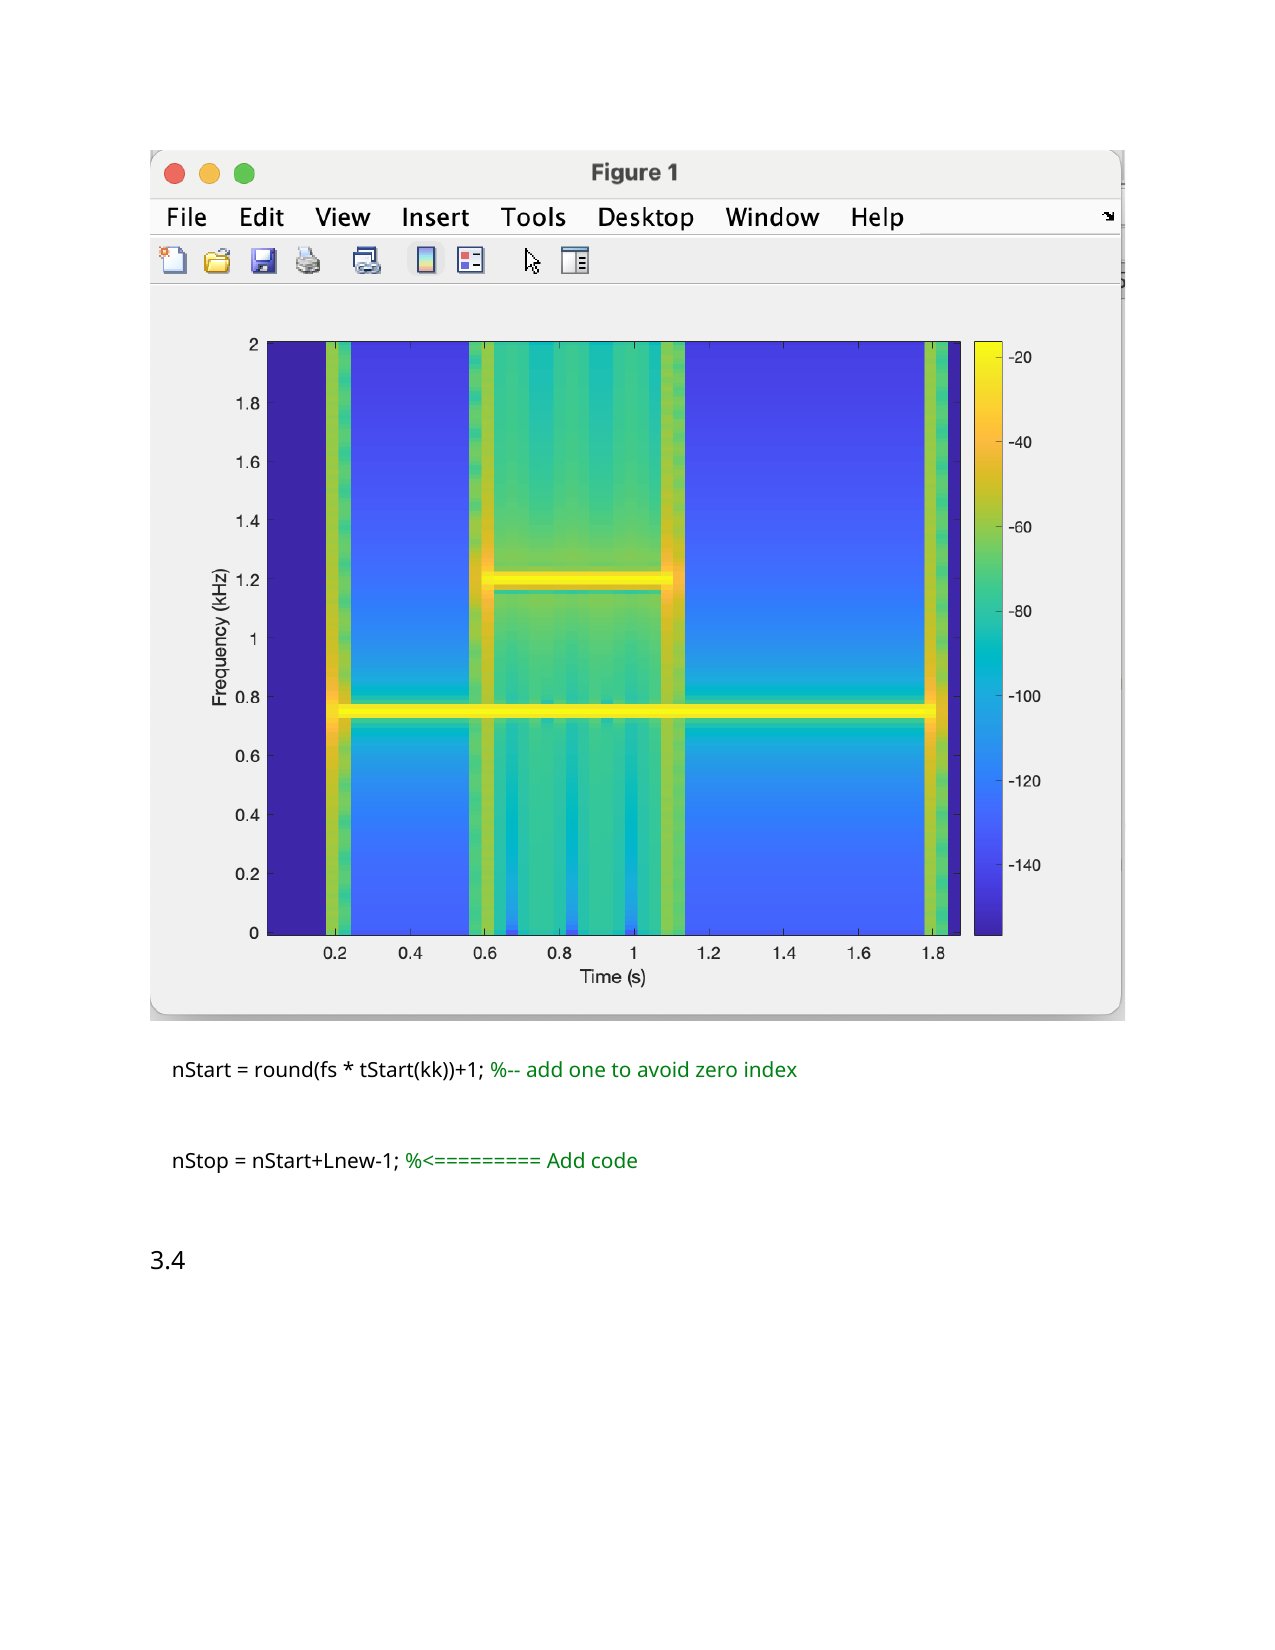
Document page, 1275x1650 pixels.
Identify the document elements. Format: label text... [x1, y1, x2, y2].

text 3.4 [150, 1243, 1125, 1277]
text nStop = nStart+Lnew-1; %<========= Add code [150, 1146, 1125, 1174]
text nStart = round(fs * tStart(kk))+1; %-- add one to avoid zero index [150, 1055, 1125, 1083]
picture [150, 150, 1125, 1021]
